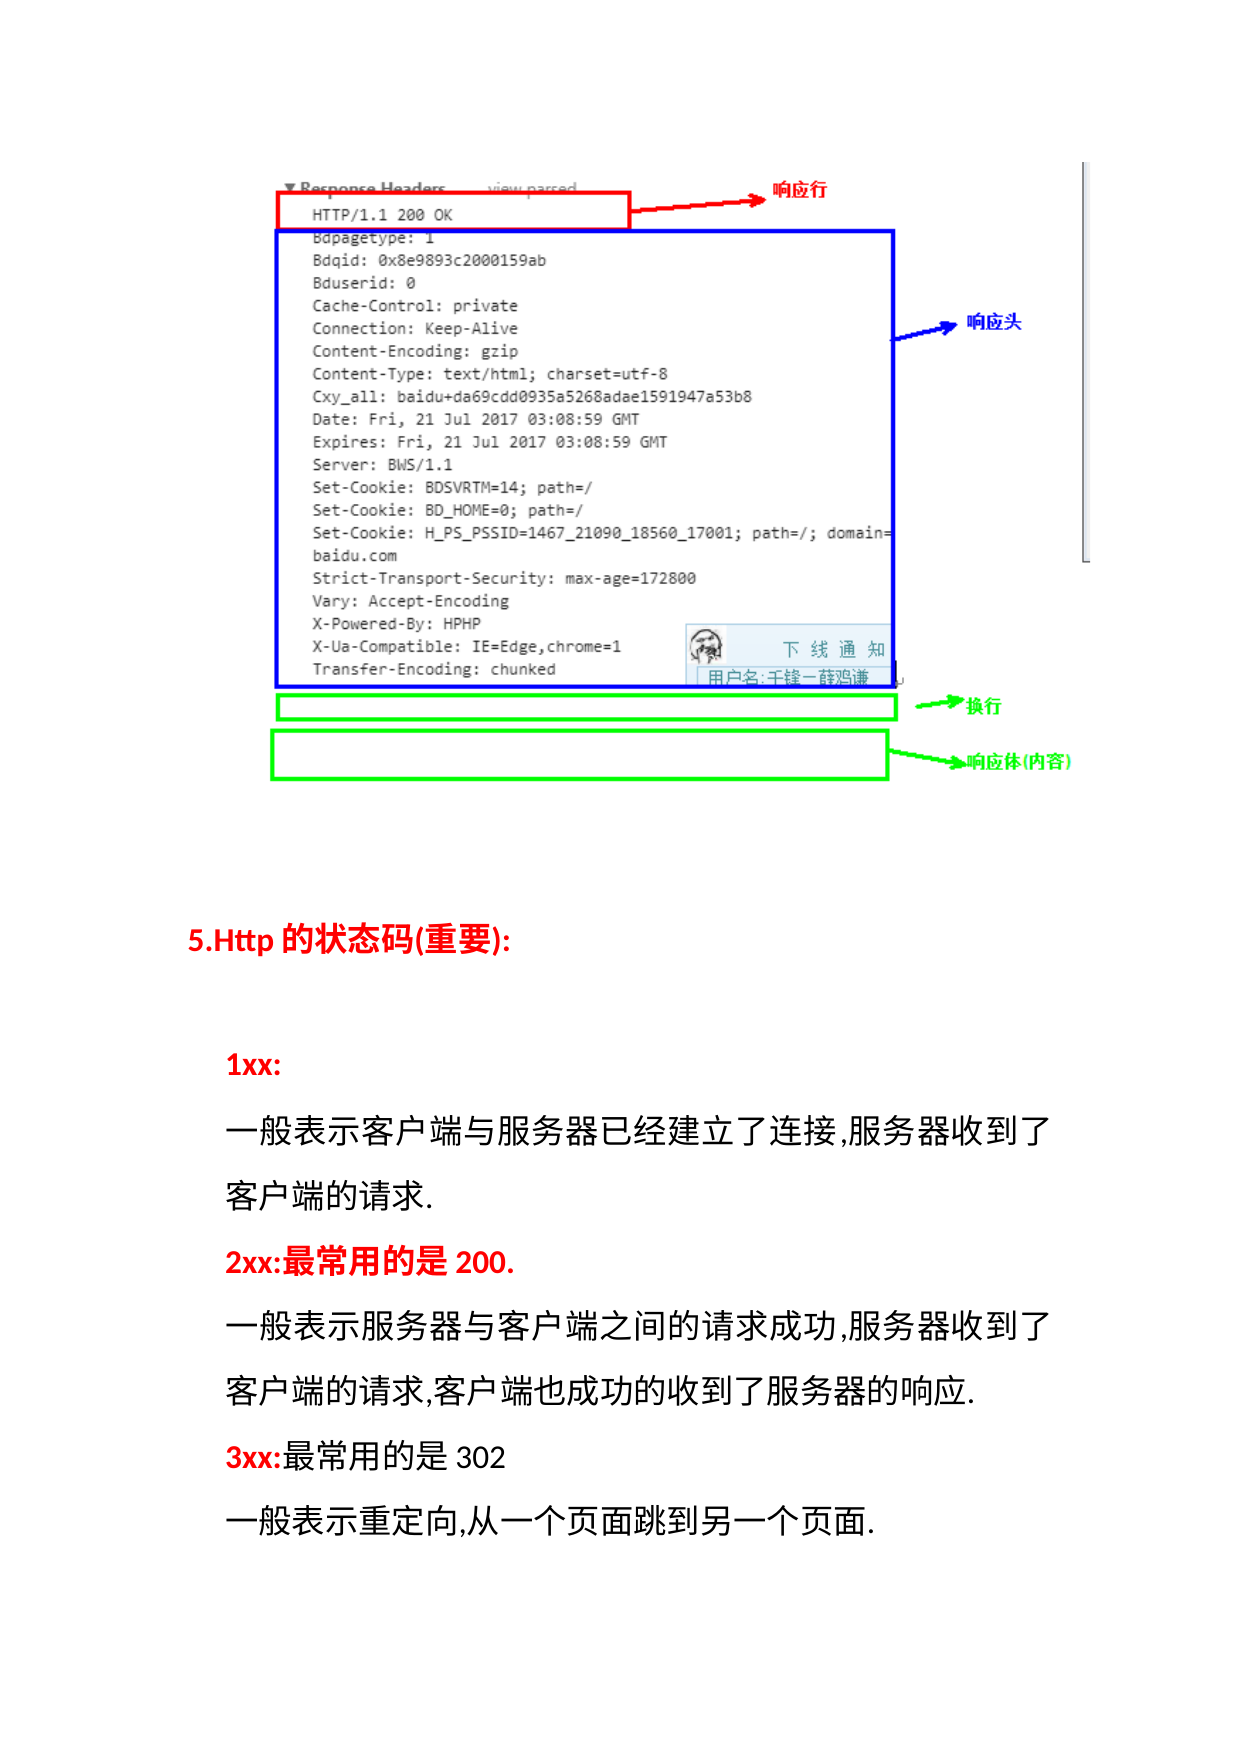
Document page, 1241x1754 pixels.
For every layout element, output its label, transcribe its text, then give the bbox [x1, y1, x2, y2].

text 一般表示重定向,从一个页面跳到另一个页面. [187, 1486, 1053, 1551]
list 2xx:最常用的是200. [225, 1226, 1053, 1291]
text 3xx:最常用的是302 [187, 1421, 1053, 1486]
list 1xx: [225, 1031, 1053, 1096]
subtitle 5.Http的状态码(重要): [187, 904, 1053, 969]
list 一般表示服务器与客户端之间的请求成功,服务器收到了客户端的请求,客户端也成功的收到了服务器的响应. [225, 1291, 1053, 1421]
list 一般表示客户端与服务器已经建立了连接,服务器收到了客户端的请求. [225, 1096, 1053, 1226]
picture [225, 162, 1091, 787]
